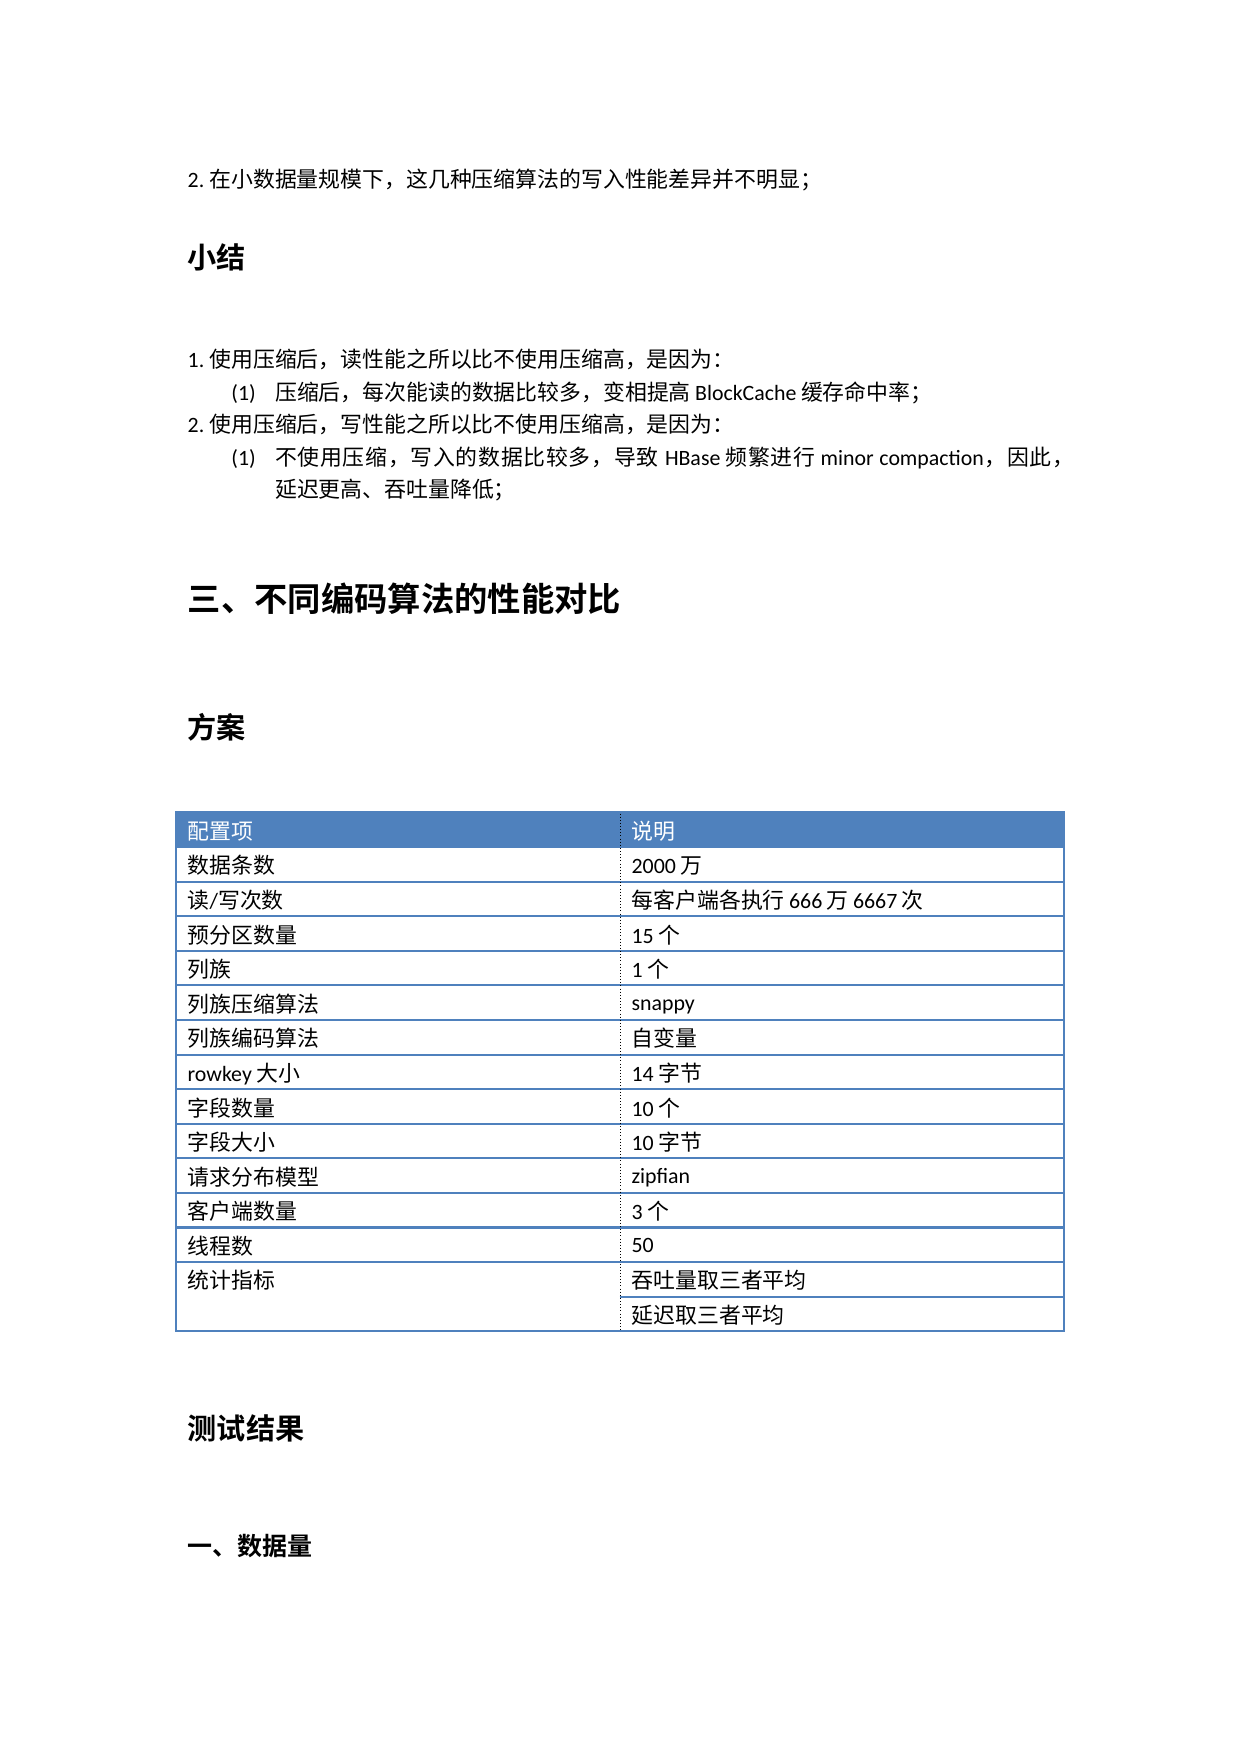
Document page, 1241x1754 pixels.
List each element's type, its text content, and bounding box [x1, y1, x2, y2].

table_cell rowkey大小 [177, 1056, 620, 1088]
table_cell 10字节 [620, 1125, 1063, 1157]
table_cell 自变量 [620, 1021, 1063, 1053]
table_cell 14字节 [620, 1056, 1063, 1088]
table_cell 请求分布模型 [177, 1159, 620, 1192]
table_cell 数据条数 [177, 848, 620, 881]
subtitle 三、不同编码算法的性能对比 [187, 564, 1053, 629]
table_header 配置项 [177, 814, 620, 846]
table_cell 2000万 [620, 848, 1063, 881]
table_cell 列族压缩算法 [177, 986, 620, 1019]
table_cell 预分区数量 [177, 917, 620, 950]
table_cell 字段数量 [177, 1090, 620, 1123]
table_cell 每客户端各执行666万6667次 [620, 883, 1063, 915]
list 使用压缩后，读性能之所以比不使用压缩高，是因为： [187, 342, 1053, 374]
table_cell 统计指标 [177, 1263, 620, 1330]
table_cell snappy [620, 986, 1063, 1019]
table_cell 延迟取三者平均 [620, 1298, 1063, 1330]
list 压缩后，每次能读的数据比较多，变相提高BlockCache缓存命中率； [231, 374, 1053, 407]
list 使用压缩后，写性能之所以比不使用压缩高，是因为： [187, 407, 1053, 439]
table_cell 客户端数量 [177, 1194, 620, 1226]
table_header 说明 [620, 814, 1063, 846]
subtitle 方案 [187, 693, 1053, 758]
table_cell 15个 [620, 917, 1063, 950]
table_cell 10个 [620, 1090, 1063, 1123]
subtitle 小结 [187, 224, 1053, 289]
table_cell 列族 [177, 952, 620, 984]
table_cell zipfian [620, 1159, 1063, 1192]
table_cell 50 [620, 1229, 1063, 1261]
list 不使用压缩，写入的数据比较多，导致HBase频繁进行minor compaction，因此，延迟更高、吞吐量降低； [231, 439, 1053, 504]
table_cell 1个 [620, 952, 1063, 984]
list 数据量 [187, 1512, 1053, 1577]
table_cell 吞吐量取三者平均 [620, 1263, 1063, 1296]
table_cell 列族编码算法 [177, 1021, 620, 1053]
table_cell 线程数 [177, 1229, 620, 1261]
table_cell 读/写次数 [177, 883, 620, 915]
table_cell 3个 [620, 1194, 1063, 1226]
subtitle 测试结果 [187, 1394, 1053, 1459]
list 在小数据量规模下，这几种压缩算法的写入性能差异并不明显； [187, 162, 1053, 194]
table_cell 字段大小 [177, 1125, 620, 1157]
